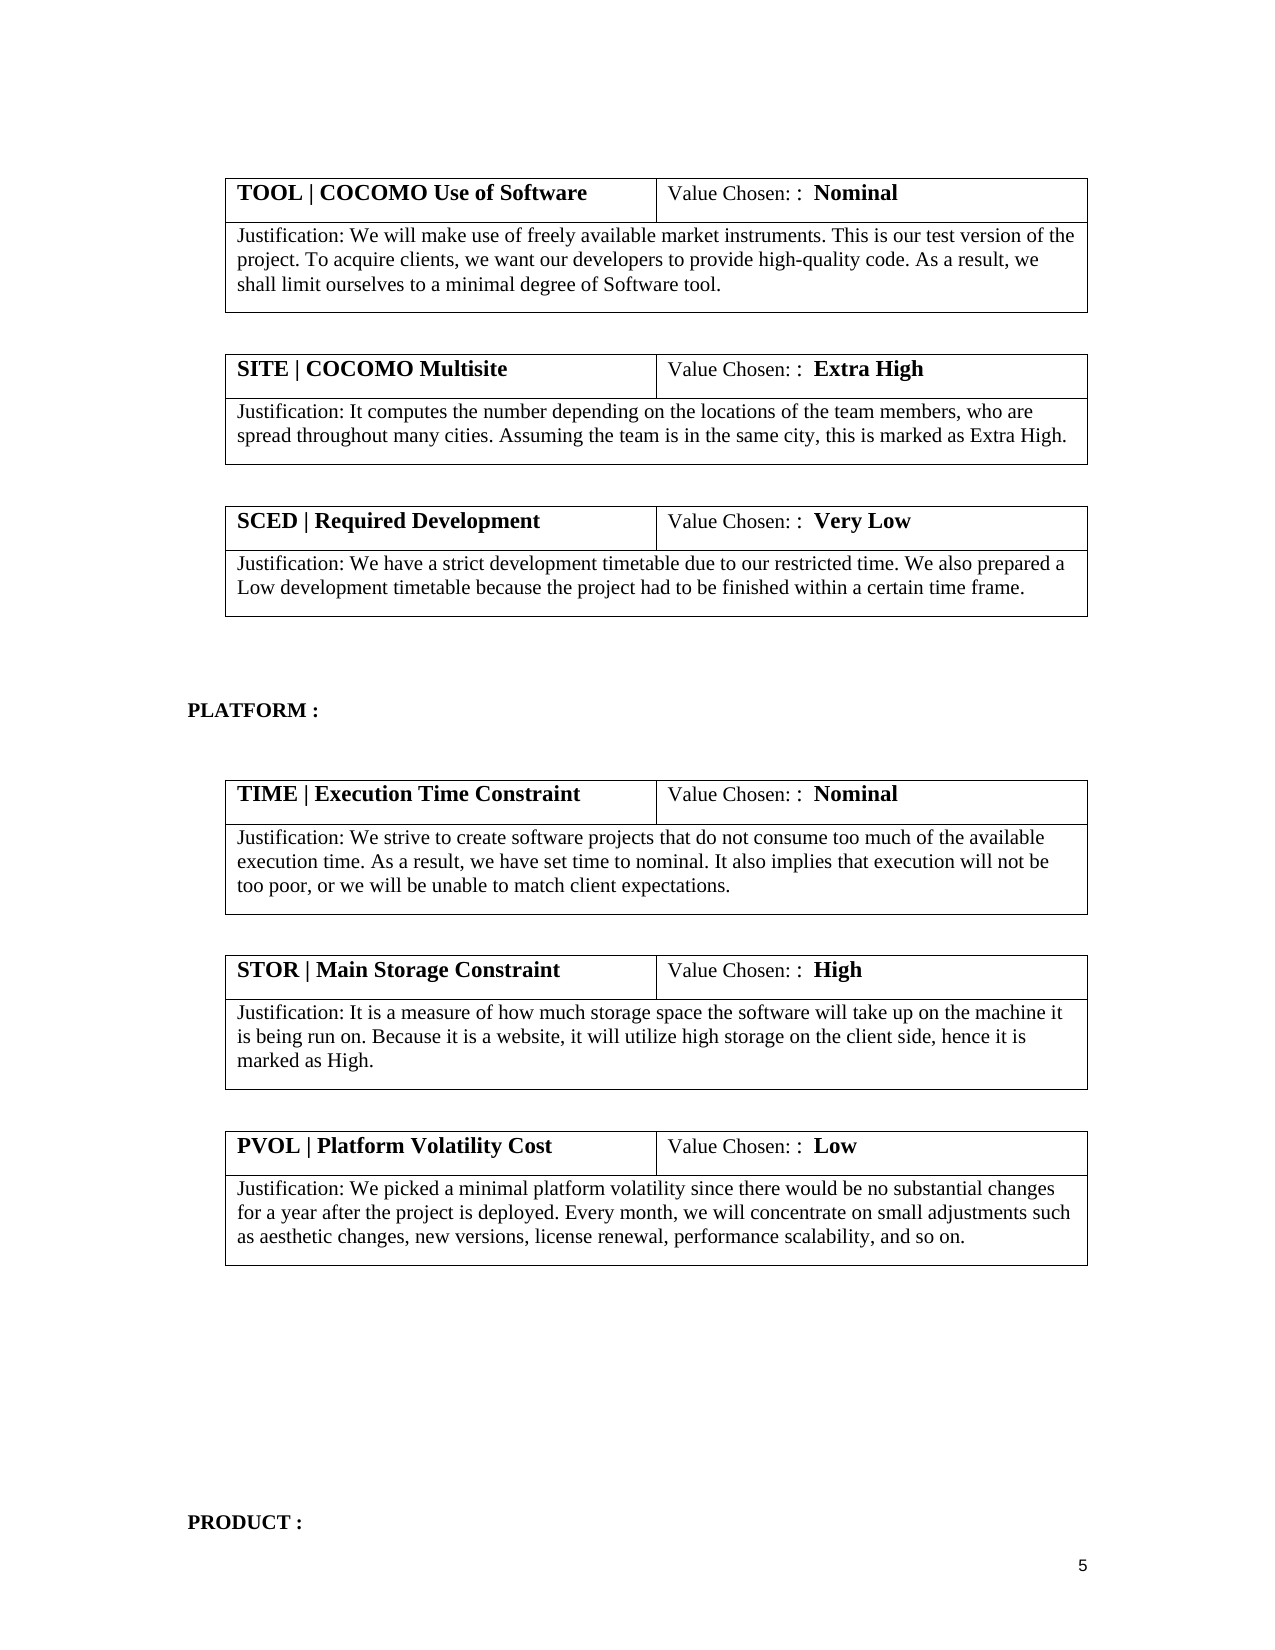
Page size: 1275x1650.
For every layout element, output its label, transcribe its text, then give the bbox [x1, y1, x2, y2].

table_header SCED | Required Development [226, 507, 656, 550]
table_header Value Chosen: : High [657, 956, 1087, 999]
table_cell Justification: We have a strict development timetable due to our restricted time. We also prepared a Low development timetable because the project had to be finished within a certain time frame. [226, 551, 1087, 616]
table_header PVOL | Platform Volatility Cost [226, 1132, 656, 1175]
table_cell Justification: We will make use of freely available market instruments. This is our test version of the project. To acquire clients, we want our developers to provide high-quality code. As a result, we shall limit ourselves to a minimal degree of Software tool. [226, 223, 1087, 312]
text PLATFORM : [187, 698, 1087, 722]
table_cell Justification: We picked a minimal platform volatility since there would be no substantial changes for a year after the project is deployed. Every month, we will concentrate on small adjustments such as aesthetic changes, new versions, license renewal, performance scalability, and so on. [226, 1176, 1087, 1265]
table_cell Justification: It computes the number depending on the locations of the team members, who are spread throughout many cities. Assuming the team is in the same city, this is marked as Extra High. [226, 399, 1087, 464]
table_cell Justification: We strive to create software projects that do not consume too much of the available execution time. As a result, we have set time to nominal. It also implies that execution will not be too poor, or we will be unable to match client expectations. [226, 825, 1087, 913]
text PRODUCT : [187, 1510, 1087, 1534]
table_header Value Chosen: : Low [657, 1132, 1087, 1175]
table_header Value Chosen: : Extra High [657, 355, 1087, 398]
table_header Value Chosen: : Very Low [657, 507, 1087, 550]
table_cell Justification: It is a measure of how much storage space the software will take up on the machine it is being run on. Because it is a website, it will utilize high storage on the client side, hence it is marked as High. [226, 1000, 1087, 1089]
table_header Value Chosen: : Nominal [657, 781, 1087, 823]
table_header Value Chosen: : Nominal [657, 179, 1087, 222]
table_header STOR | Main Storage Constraint [226, 956, 656, 999]
table_header SITE | COCOMO Multisite [226, 355, 656, 398]
table_header TIME | Execution Time Constraint [226, 781, 656, 823]
table_header TOOL | COCOMO Use of Software [226, 179, 656, 222]
